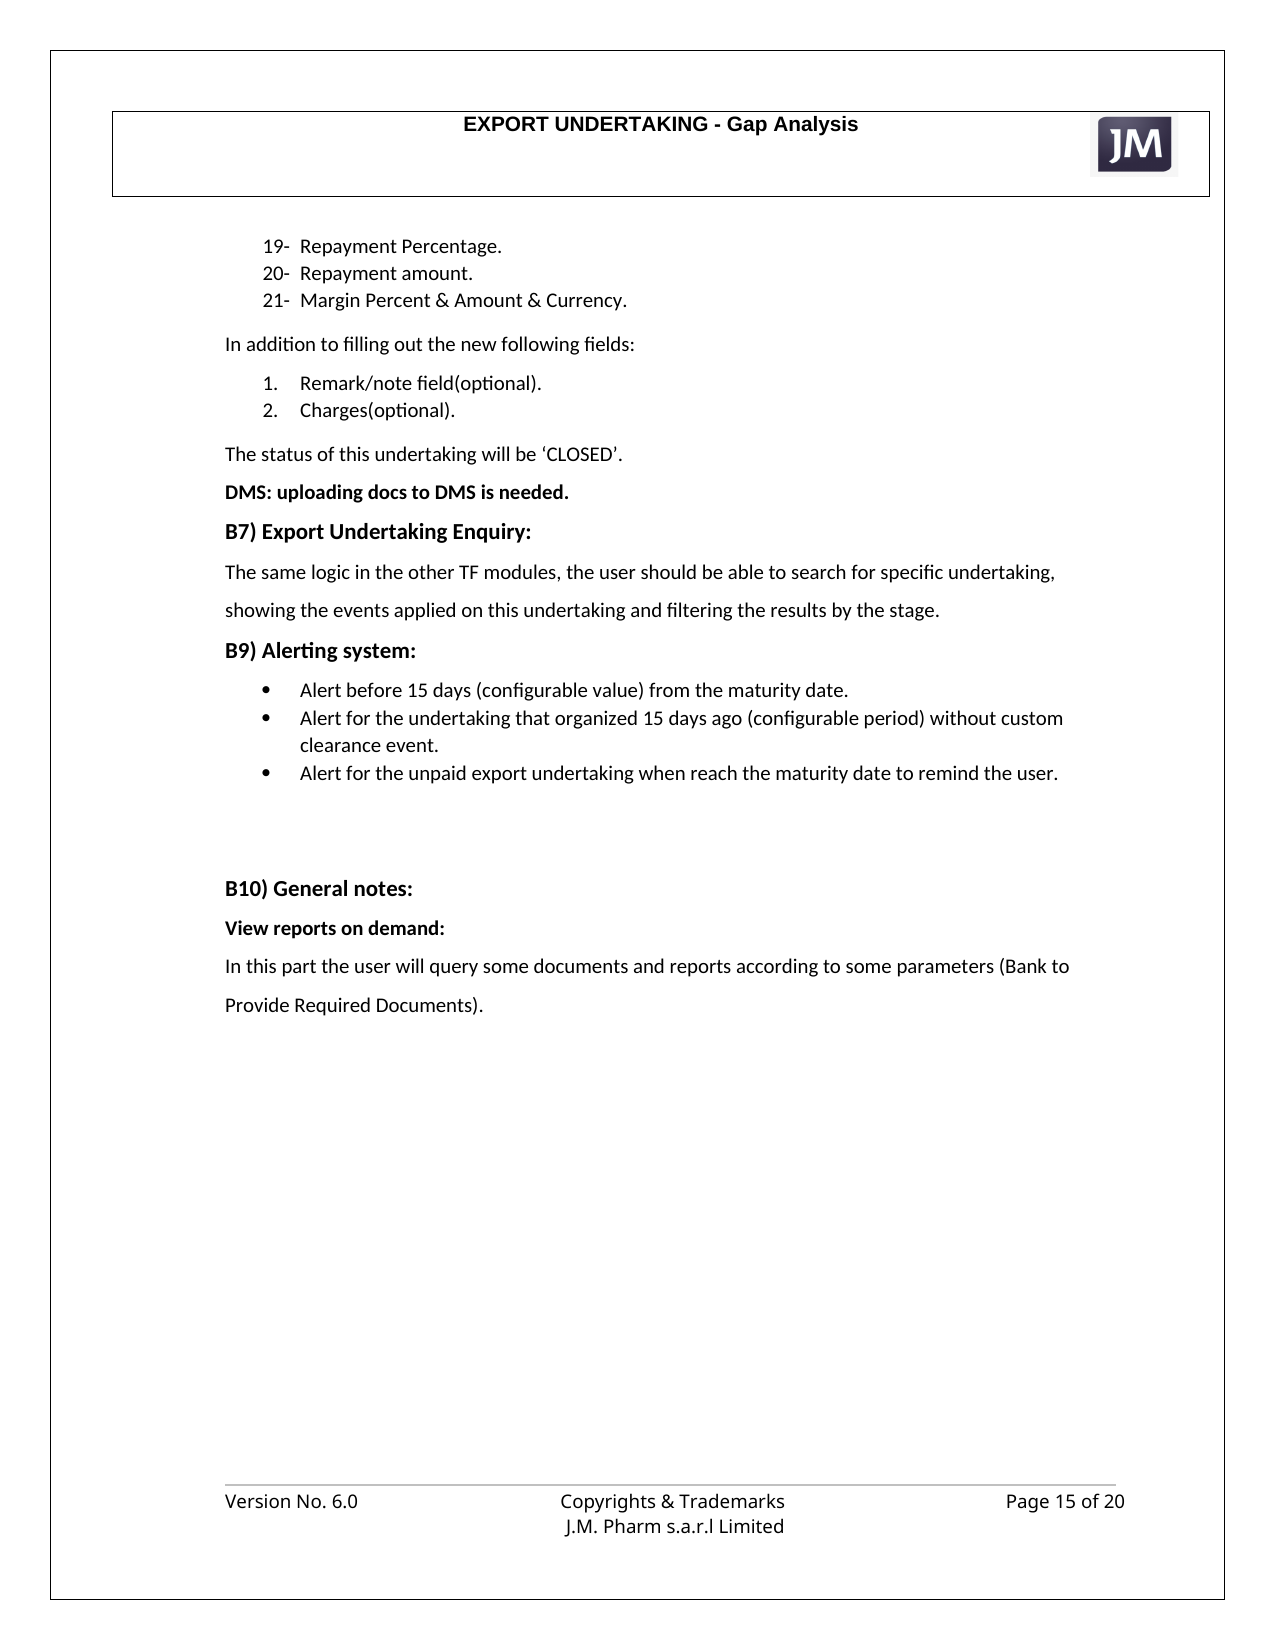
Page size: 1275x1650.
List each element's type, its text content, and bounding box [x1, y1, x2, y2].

list Charges(optional). [262, 397, 1116, 423]
list Remark/note field(optional). [262, 370, 1116, 395]
list Repayment amount. [262, 260, 1116, 286]
text In addition to filling out the new following fields: [225, 332, 1116, 357]
list Repayment Percentage. [262, 233, 1116, 258]
list Alert for the undertaking that organized 15 days ago (configurable period) without custom clearance event. [262, 705, 1116, 758]
list Margin Percent & Amount & Currency. [262, 288, 1116, 313]
text The status of this undertaking will be ‘CLOSED’. [225, 441, 1116, 467]
text The same logic in the other TF modules, the user should be able to search for specific undertaking, showing the events applied on this undertaking and filtering the results by the stage. [225, 559, 1116, 623]
subtitle B10) General notes: [225, 874, 1116, 902]
subtitle B7) Export Undertaking Enquiry: [225, 517, 1116, 546]
subtitle B9) Alerting system: [225, 636, 1116, 664]
list Alert before 15 days (configurable value) from the maturity date. [262, 678, 1116, 703]
text In this part the user will query some documents and reports according to some parameters (Bank to Provide Required Documents). [225, 954, 1116, 1017]
text View reports on demand: [225, 916, 1116, 941]
text DMS: uploading docs to DMS is needed. [225, 479, 1116, 505]
list Alert for the unpaid export undertaking when reach the maturity date to remind the user. [262, 760, 1116, 785]
picture [1090, 112, 1179, 177]
